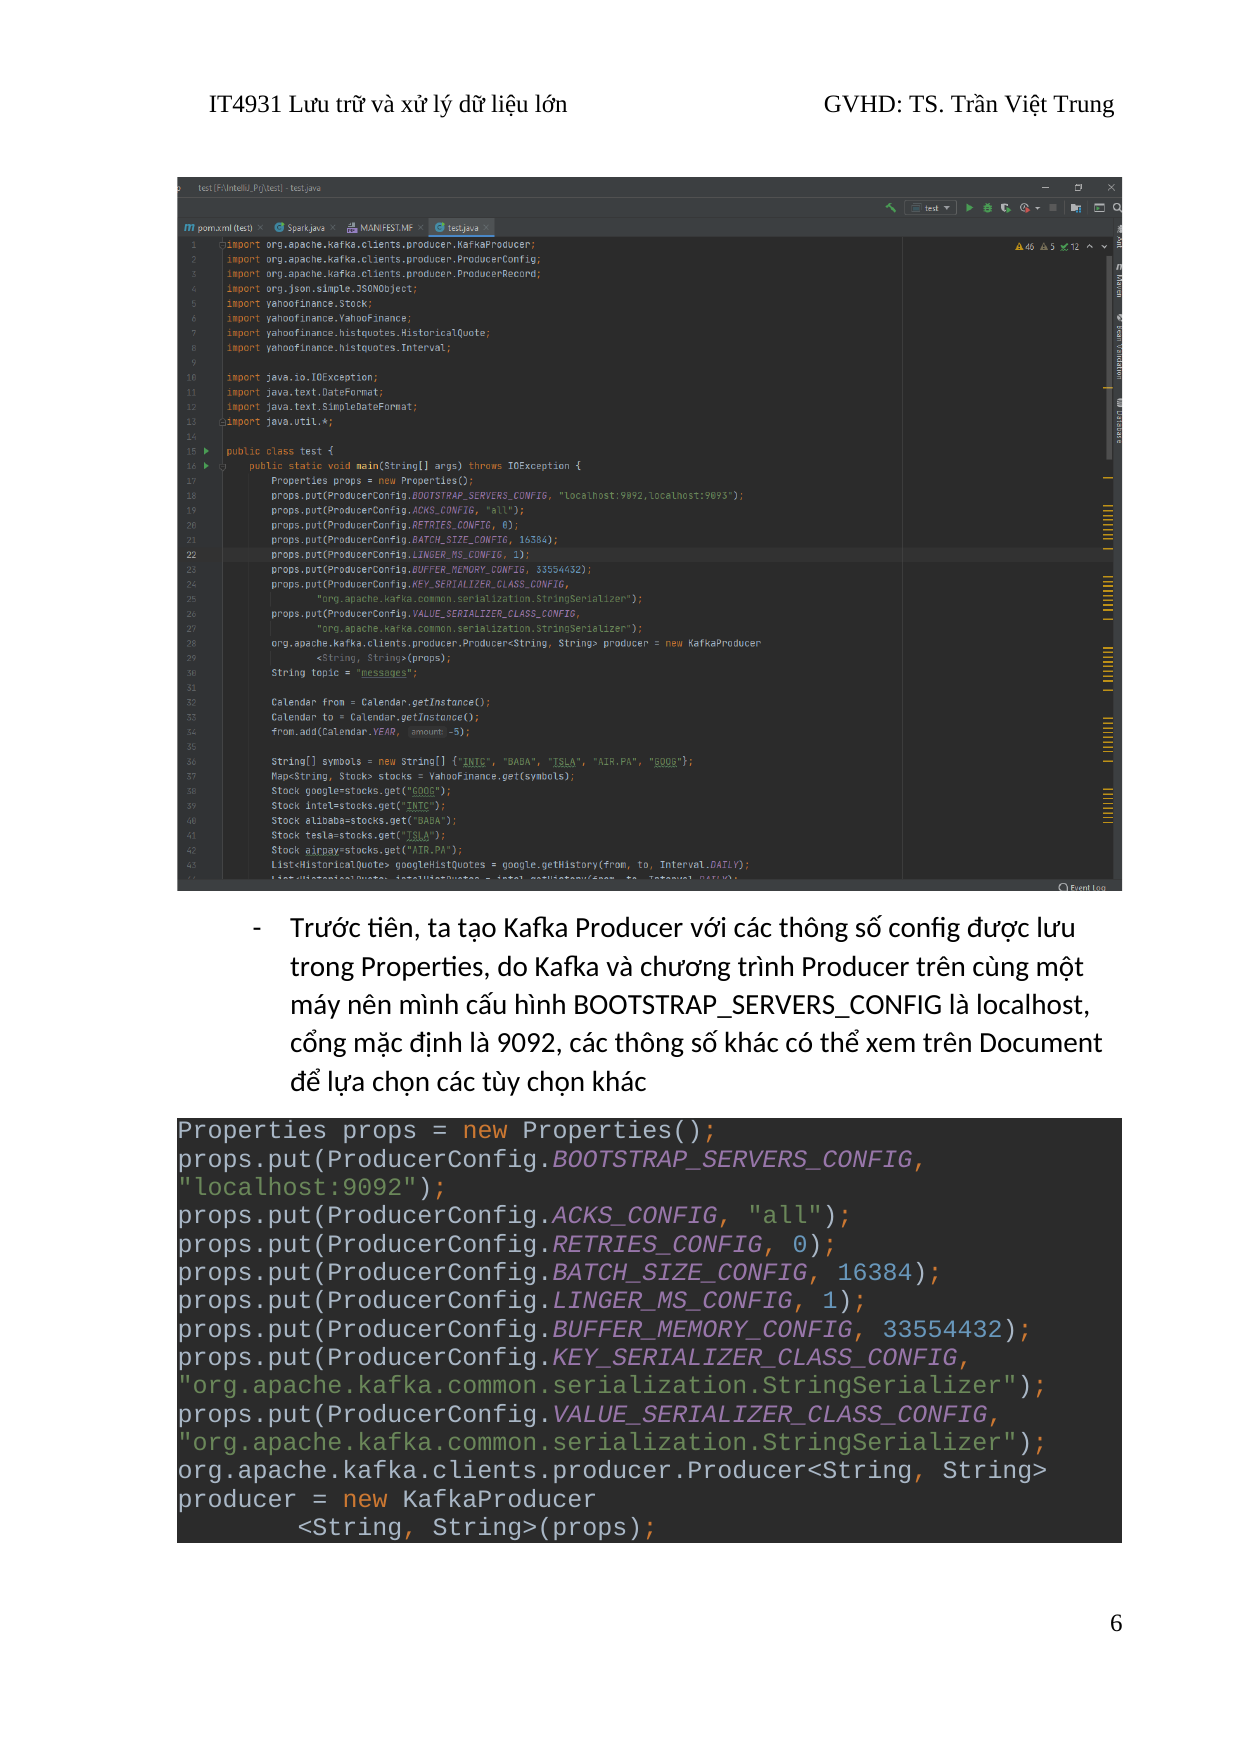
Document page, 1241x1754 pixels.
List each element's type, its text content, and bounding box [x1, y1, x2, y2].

list Trước tiên, ta tạo Kafka Producer với các thông số config được lưu trong Properties, do Kafka và chương trình Producer trên cùng một máy nên mình cấu hình BOOTSTRAP_SERVERS_CONFIG là localhost, cổng mặc định là 9092, các thông số khác có thể xem trên Document để lựa chọn các tùy chọn khác [252, 909, 1122, 1099]
picture [177, 177, 1123, 891]
text Properties props = new Properties(); props.put(ProducerConfig.BOOTSTRAP_SERVERS_CONFIG, "localhost:9092"); props.put(ProducerConfig.ACKS_CONFIG, "all"); props.put(ProducerConfig.RETRIES_CONFIG, 0); props.put(ProducerConfig.BATCH_SIZE_CONFIG, 16384); props.put(ProducerConfig.LINGER_MS_CONFIG, 1); props.put(ProducerConfig.BUFFER_MEMORY_CONFIG, 33554432); props.put(ProducerConfig.KEY_SERIALIZER_CLASS_CONFIG, "org.apache.kafka.common.serialization.StringSerializer"); props.put(ProducerConfig.VALUE_SERIALIZER_CLASS_CONFIG, "org.apache.kafka.common.serialization.StringSerializer"); org.apache.kafka.clients.producer.Producer<String, String> producer = new KafkaProducer <String, String>(props); [177, 1118, 1122, 1543]
